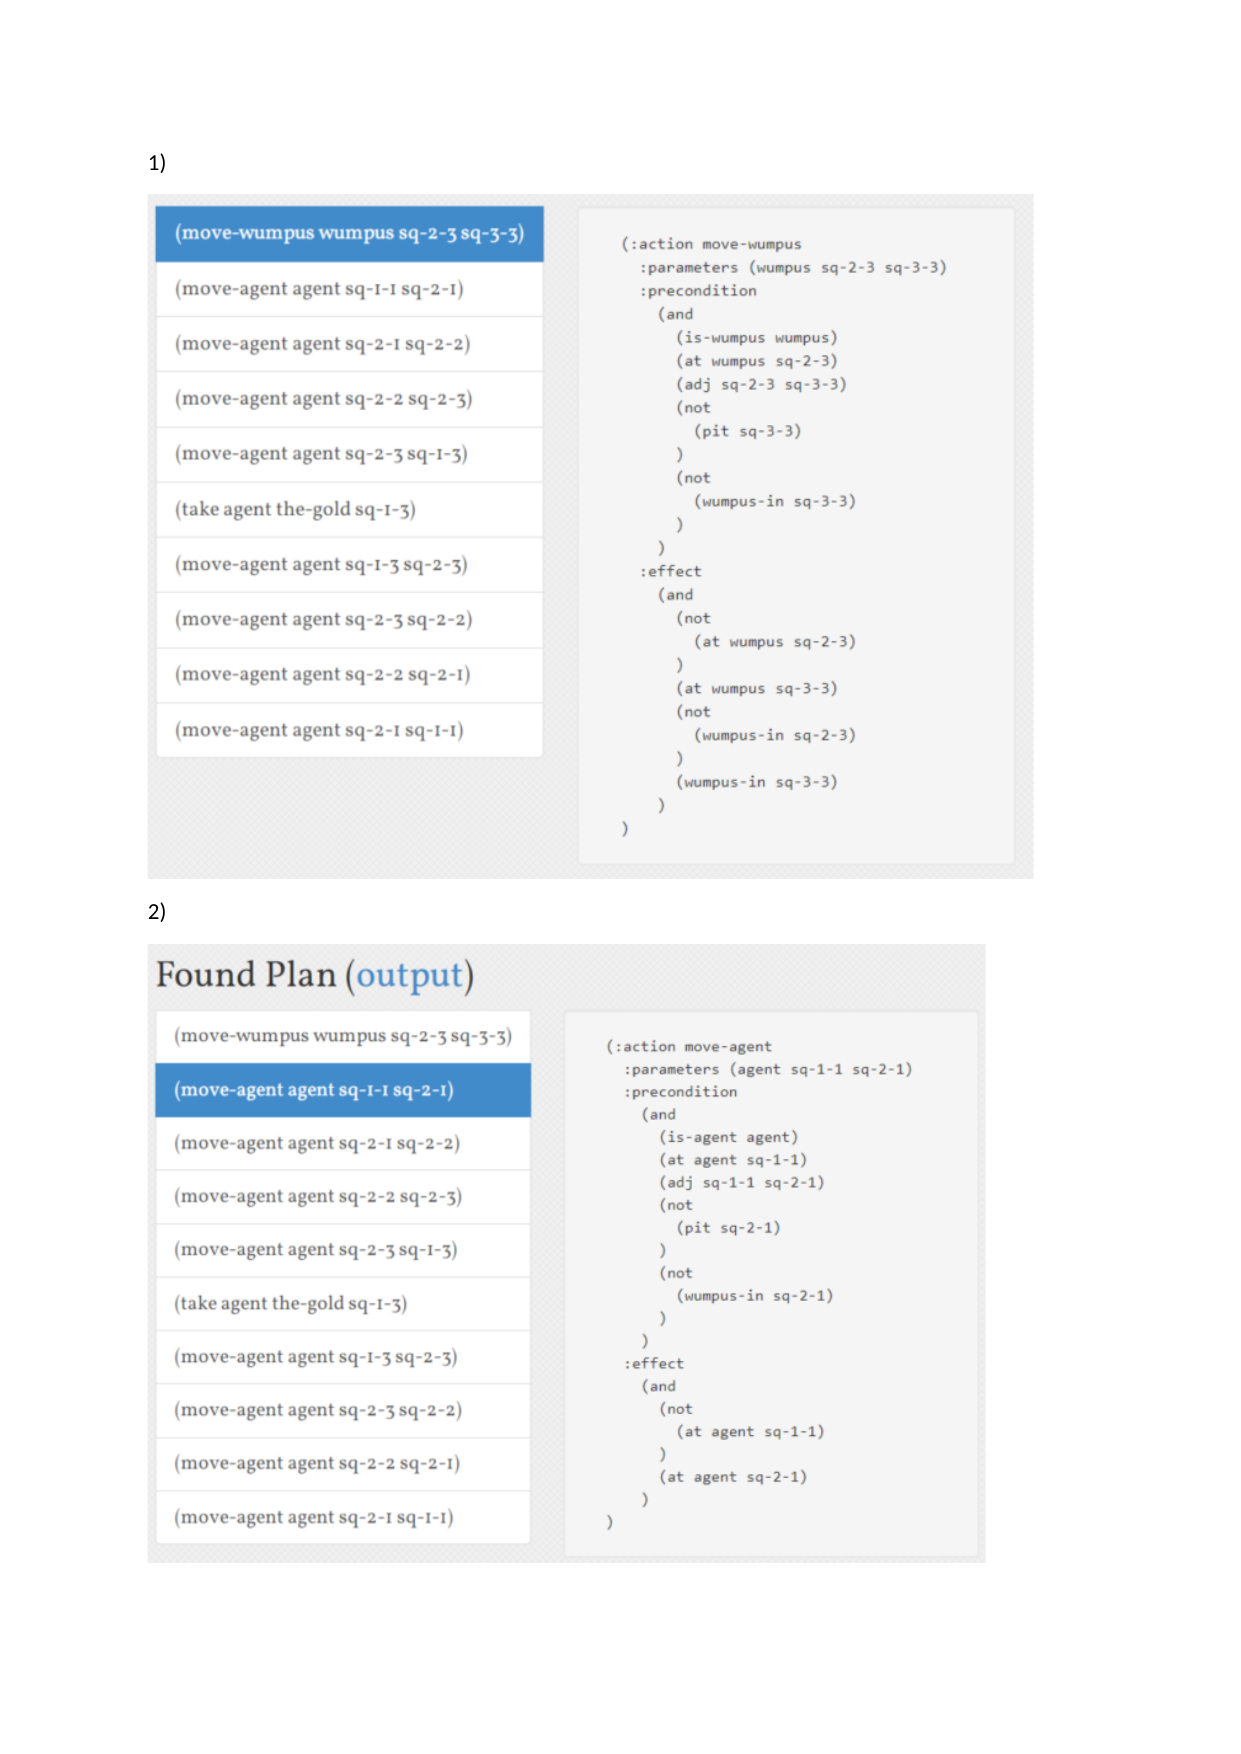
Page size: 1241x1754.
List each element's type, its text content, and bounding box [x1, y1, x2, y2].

picture [147, 944, 986, 1563]
text 1) [148, 148, 1093, 176]
picture [147, 194, 1034, 879]
text 2) [148, 897, 1093, 925]
